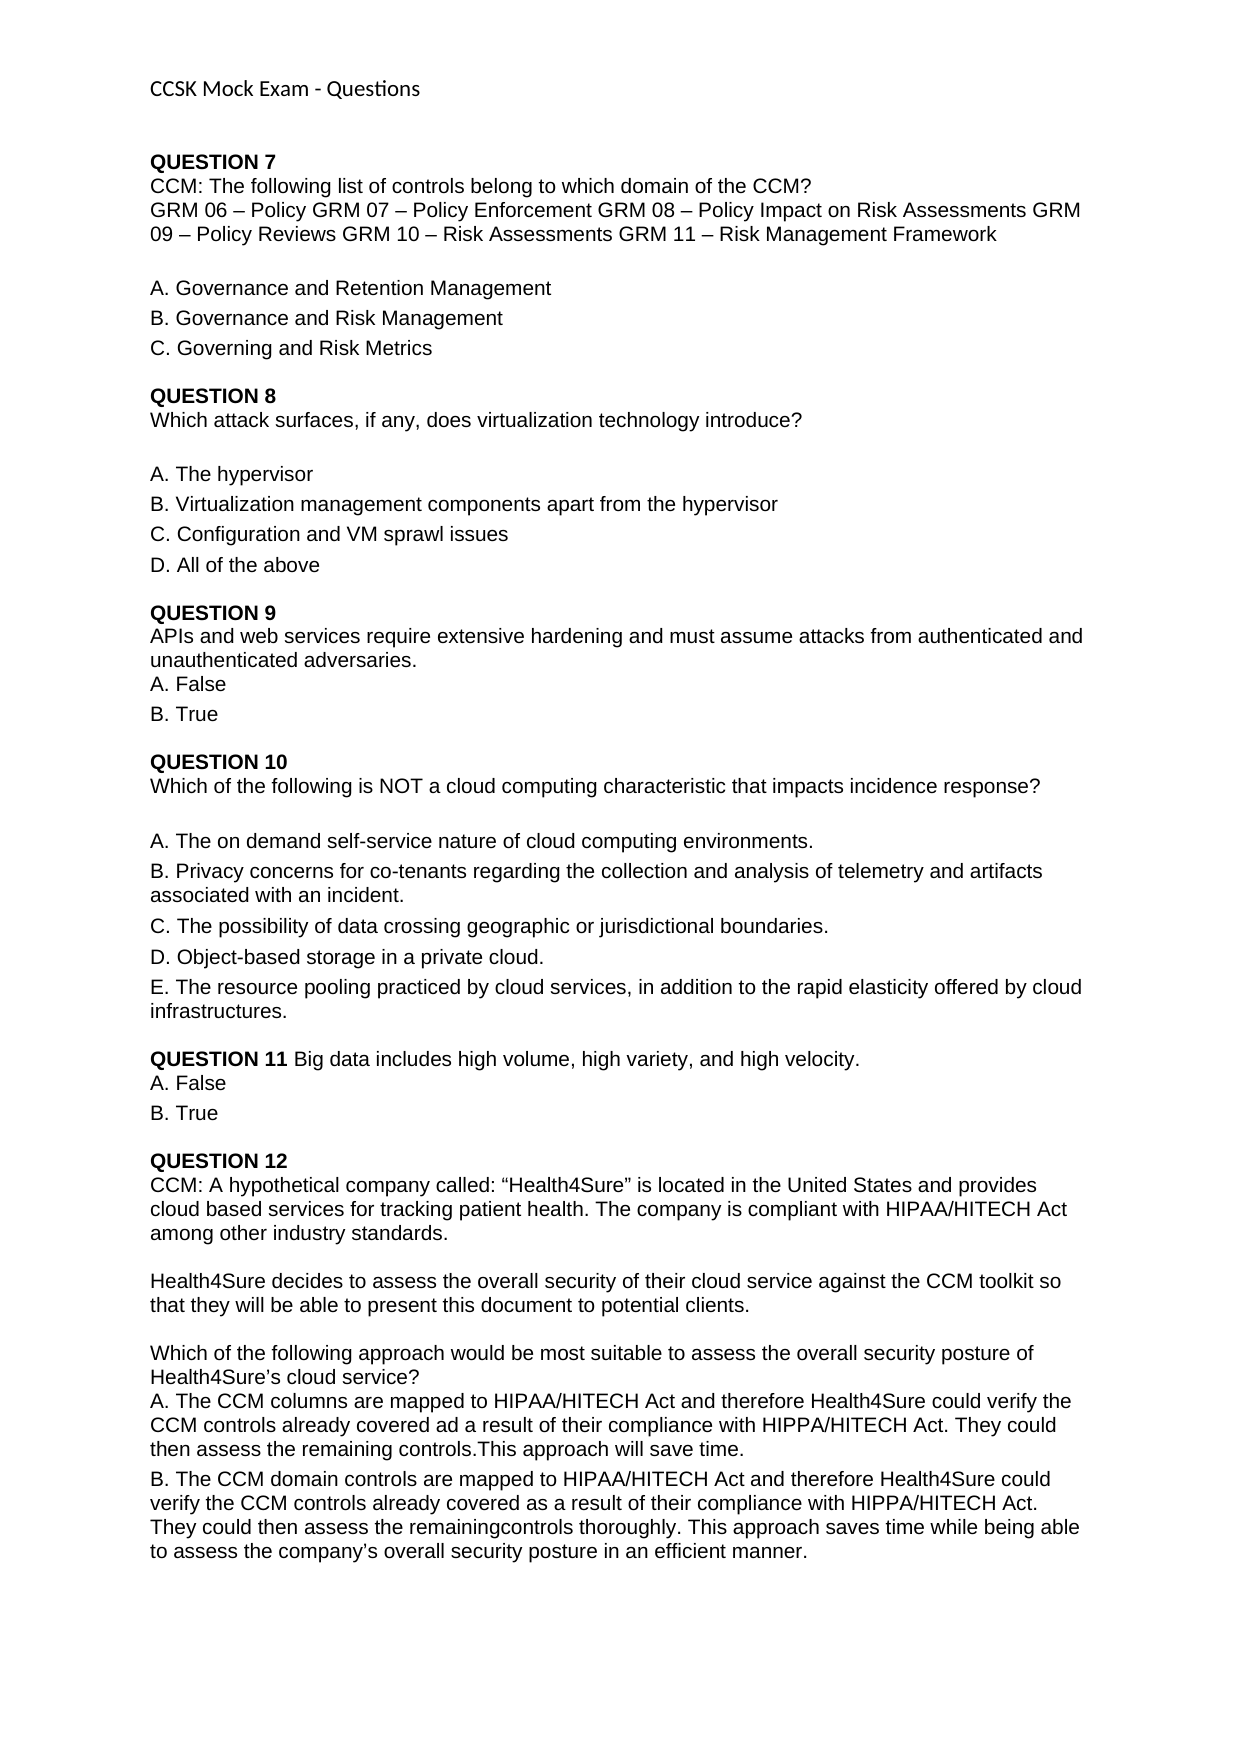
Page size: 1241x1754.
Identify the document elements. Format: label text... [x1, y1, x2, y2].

text E. The resource pooling practiced by cloud services, in addition to the rapid elasticity offered by cloud infrastructures. [150, 975, 1090, 1023]
text Which of the following approach would be most suitable to assess the overall security posture of Health4Sure’s cloud service? [150, 1341, 1090, 1389]
text QUESTION 12 [150, 1149, 1090, 1173]
text A. False [150, 672, 1090, 696]
text A. False [150, 1071, 1090, 1095]
text D. All of the above [150, 552, 1090, 576]
text B. Governance and Risk Management [150, 306, 1090, 330]
text CCM: The following list of controls belong to which domain of the CCM? [150, 174, 1090, 198]
text Which of the following is NOT a cloud computing characteristic that impacts incidence response? [150, 774, 1090, 798]
text C. Governing and Risk Metrics [150, 336, 1090, 360]
text Health4Sure decides to assess the overall security of their cloud service against the CCM toolkit so that they will be able to present this document to potential clients. [150, 1269, 1090, 1317]
text B. The CCM domain controls are mapped to HIPAA/HITECH Act and therefore Health4Sure could verify the CCM controls already covered as a result of their compliance with HIPPA/HITECH Act. They could then assess the remainingcontrols thoroughly. This approach saves time while being able to assess the company’s overall security posture in an efficient manner. [150, 1467, 1090, 1562]
text A. The hypervisor [150, 462, 1090, 486]
text A. The CCM columns are mapped to HIPAA/HITECH Act and therefore Health4Sure could verify the CCM controls already covered ad a result of their compliance with HIPPA/HITECH Act. They could then assess the remaining controls.This approach will save time. [150, 1389, 1090, 1461]
text B. True [150, 1101, 1090, 1125]
text CCM: A hypothetical company called: “Health4Sure” is located in the United States and provides cloud based services for tracking patient health. The company is compliant with HIPAA/HITECH Act among other industry standards. [150, 1173, 1090, 1245]
text Which attack surfaces, if any, does virtualization technology introduce? [150, 408, 1090, 432]
text APIs and web services require extensive hardening and must assume attacks from authenticated and unauthenticated adversaries. [150, 624, 1090, 672]
text QUESTION 9 [150, 600, 1090, 624]
text QUESTION 10 [150, 750, 1090, 774]
text QUESTION 11 Big data includes high volume, high variety, and high velocity. [150, 1047, 1090, 1071]
text B. True [150, 702, 1090, 726]
text QUESTION 8 [150, 384, 1090, 408]
text B. Virtualization management components apart from the hypervisor [150, 492, 1090, 516]
text QUESTION 7 [150, 150, 1090, 174]
text GRM 06 – Policy GRM 07 – Policy Enforcement GRM 08 – Policy Impact on Risk Assessments GRM 09 – Policy Reviews GRM 10 – Risk Assessments GRM 11 – Risk Management Framework [150, 198, 1090, 246]
text C. Configuration and VM sprawl issues [150, 522, 1090, 546]
text A. The on demand self-service nature of cloud computing environments. [150, 829, 1090, 853]
text A. Governance and Retention Management [150, 276, 1090, 300]
text C. The possibility of data crossing geographic or jurisdictional boundaries. [150, 914, 1090, 938]
text B. Privacy concerns for co-tenants regarding the collection and analysis of telemetry and artifacts associated with an incident. [150, 859, 1090, 907]
text D. Object-based storage in a private cloud. [150, 944, 1090, 968]
